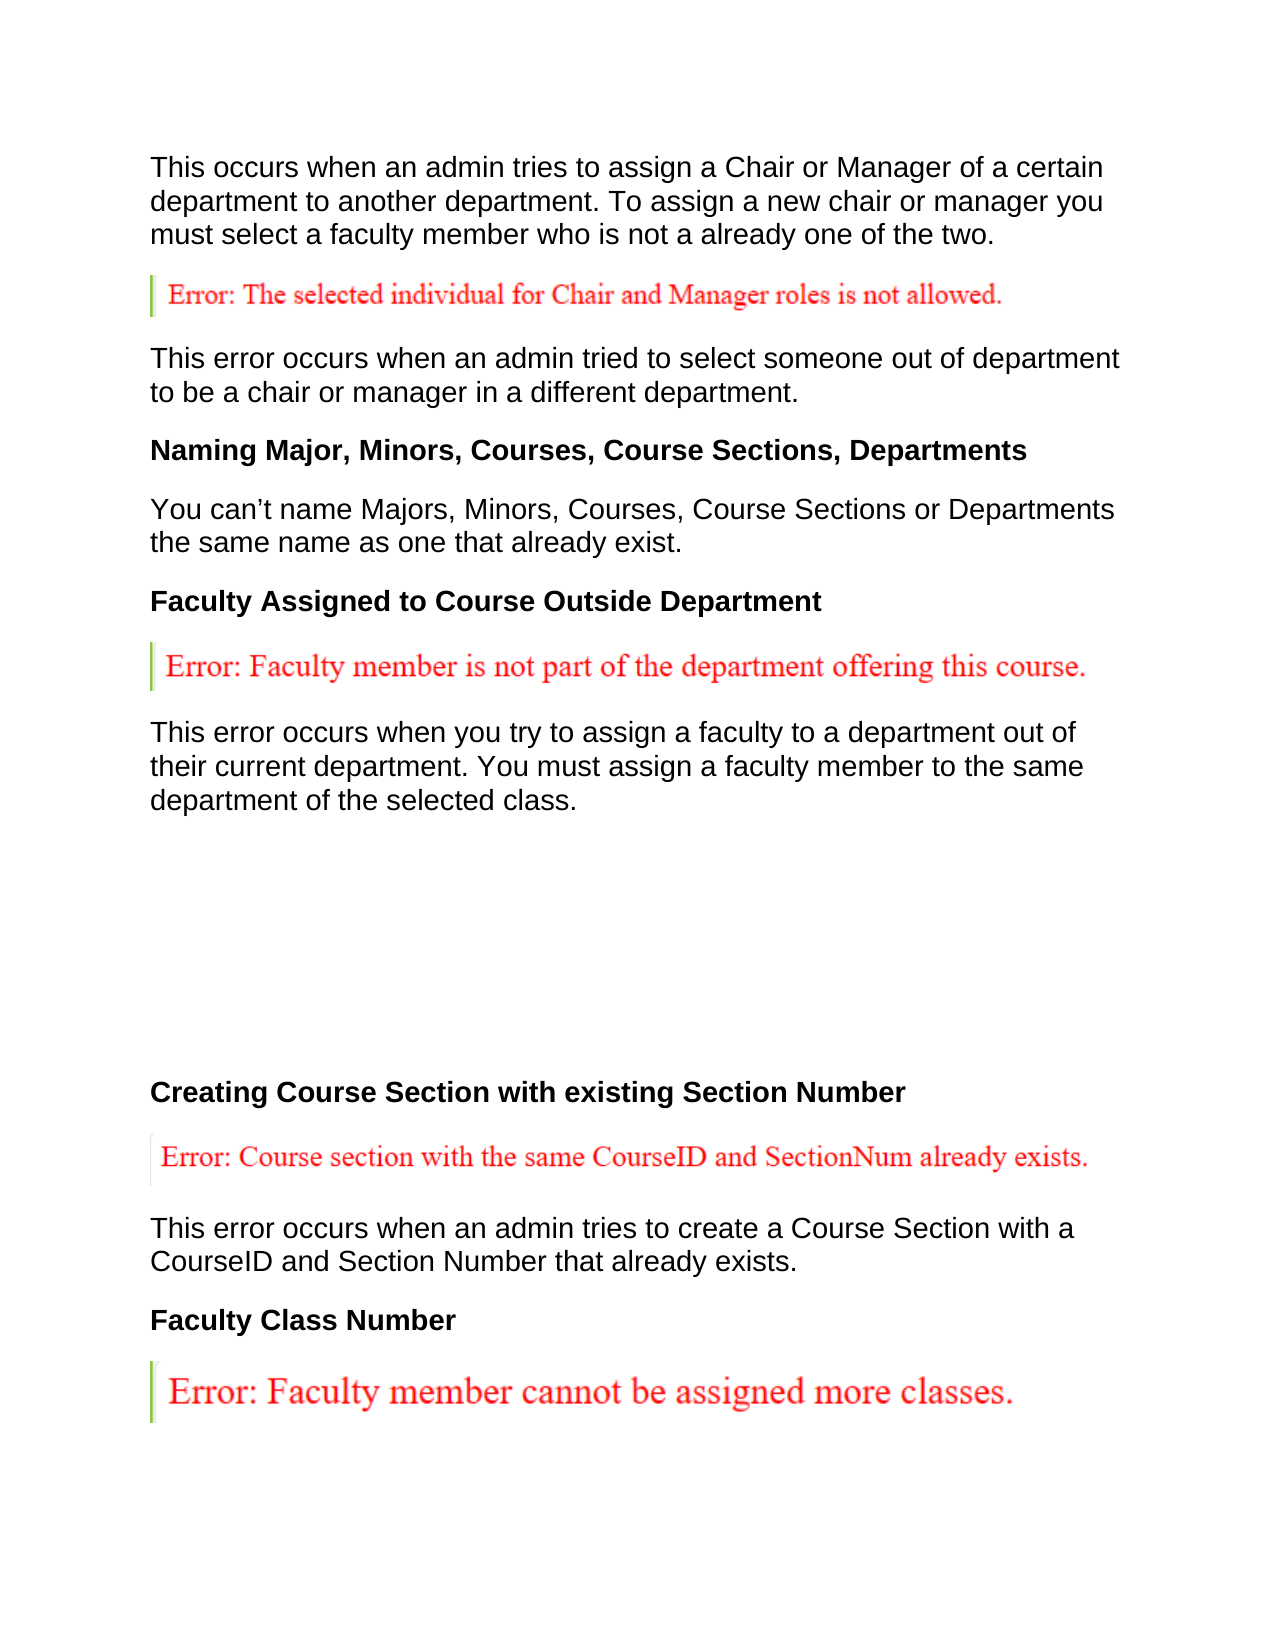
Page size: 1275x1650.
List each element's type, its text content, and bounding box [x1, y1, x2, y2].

text Faculty Class Number [150, 1303, 1125, 1336]
text This occurs when an admin tries to assign a Chair or Manager of a certain department to another department. To assign a new chair or manager you must select a faculty member who is not a already one of the two. [150, 150, 1125, 251]
text You can’t name Majors, Minors, Courses, Course Sections or Departments the same name as one that already exist. [150, 492, 1125, 559]
text Creating Course Section with existing Section Number [150, 1075, 1125, 1109]
text This error occurs when an admin tries to create a Course Section with a CourseID and Section Number that already exists. [150, 1211, 1125, 1278]
text Faculty Assigned to Course Outside Department [150, 584, 1125, 617]
text This error occurs when an admin tried to select someone out of department to be a chair or manager in a different department. [150, 341, 1125, 408]
picture [150, 275, 1046, 317]
text This error occurs when you try to assign a faculty to a department out of their current department. You must assign a faculty member to the same department of the selected class. [150, 715, 1125, 816]
picture [150, 642, 1125, 691]
picture [150, 1133, 1125, 1186]
text Naming Major, Minors, Courses, Course Sections, Departments [150, 433, 1125, 467]
picture [150, 1361, 1036, 1423]
